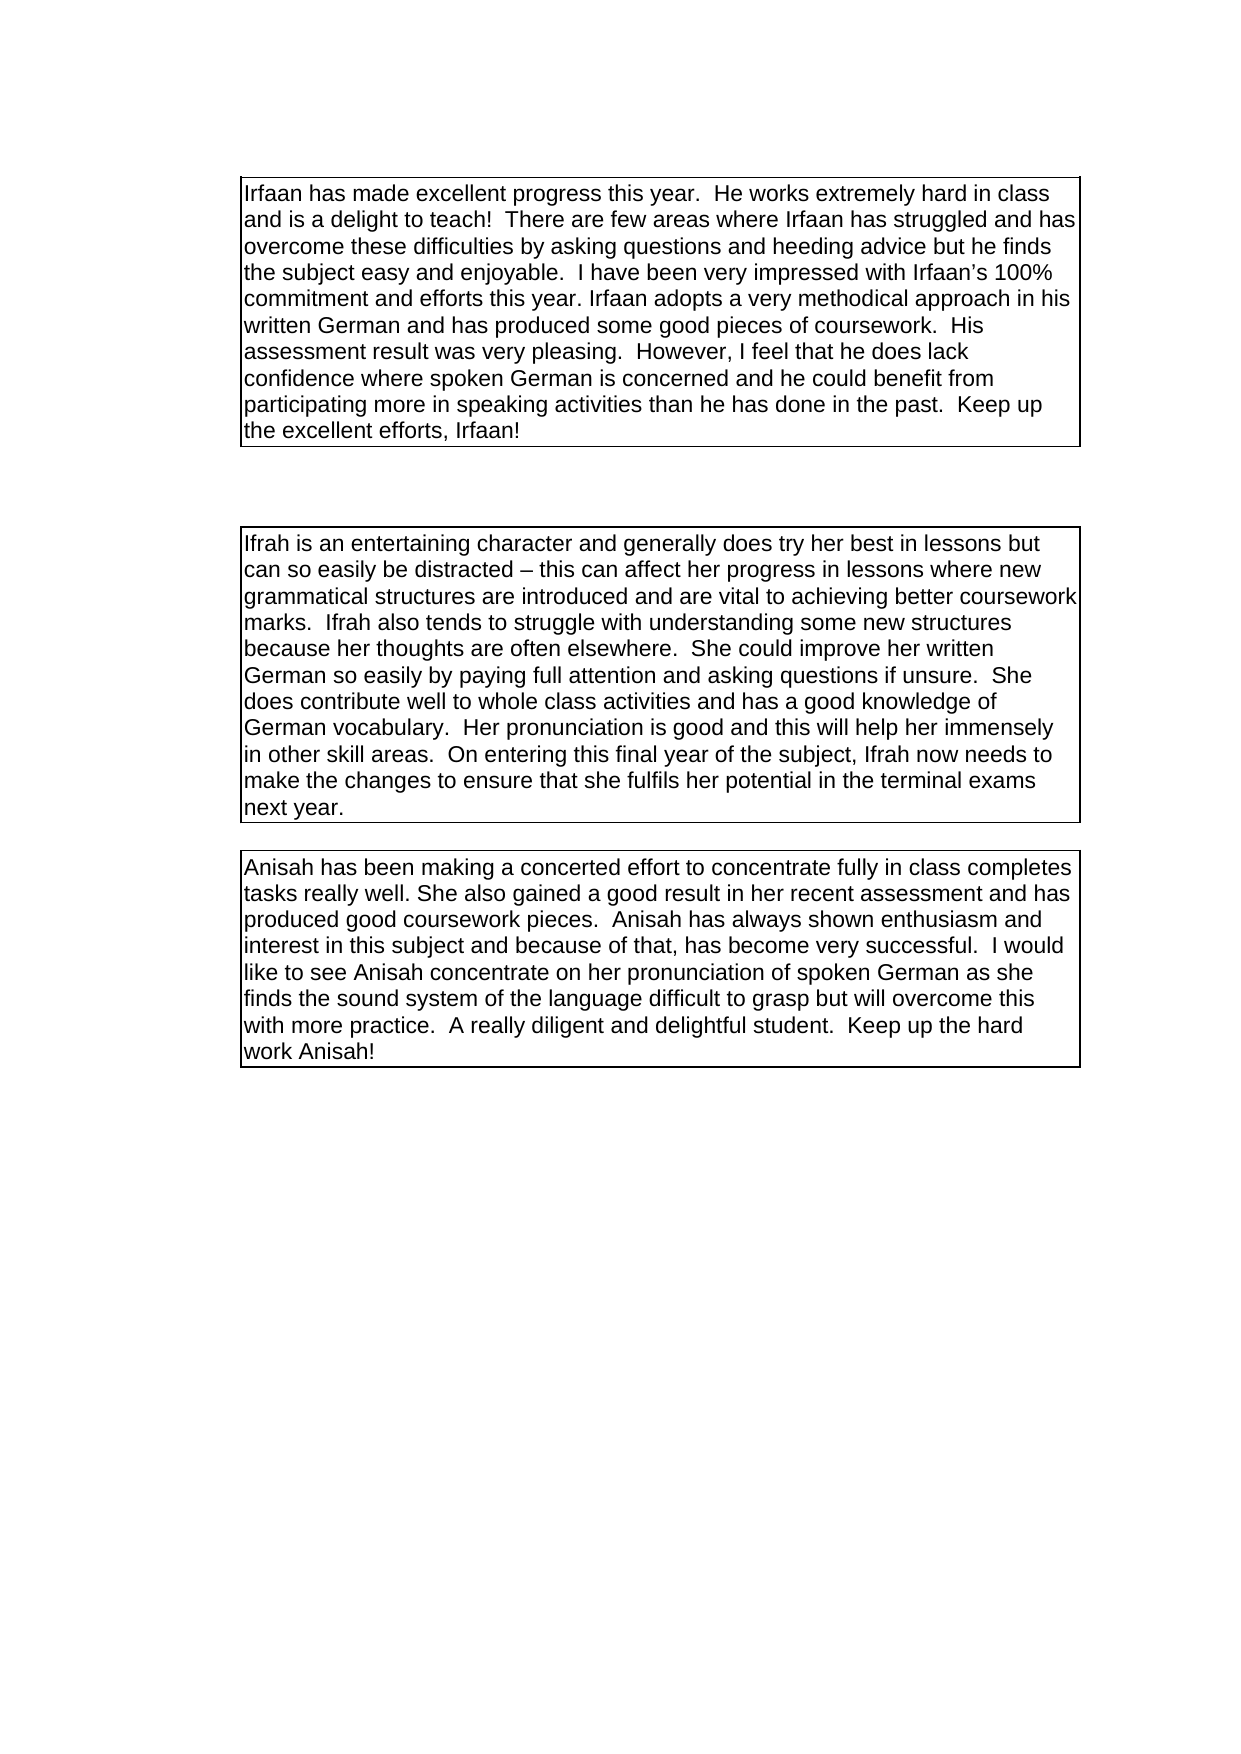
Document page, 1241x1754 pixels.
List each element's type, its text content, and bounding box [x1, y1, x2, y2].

text Ifrah is an entertaining character and generally does try her best in lessons but can so easily be distracted – this can affect her progress in lessons where new grammatical structures are introduced and are vital to achieving better coursework marks. Ifrah also tends to struggle with understanding some new structures because her thoughts are often elsewhere. She could improve her written German so easily by paying full attention and asking questions if unsure. She does contribute well to whole class activities and has a good knowledge of German vocabulary. Her pronunciation is good and this will help her immensely in other skill areas. On entering this final year of the subject, Ifrah now needs to make the changes to ensure that she fulfils her potential in the terminal exams next year. [242, 528, 1079, 822]
text Anisah has been making a concerted effort to concentrate fully in class completes tasks really well. She also gained a good result in her recent assessment and has produced good coursework pieces. Anisah has always shown enthusiasm and interest in this subject and because of that, has become very successful. I would like to see Anisah concentrate on her pronunciation of spoken German as she finds the sound system of the language difficult to grasp but will overcome this with more practice. A really diligent and delightful student. Keep up the hard work Anisah! [242, 851, 1079, 1066]
text Irfaan has made excellent progress this year. He works extremely hard in class and is a delight to teach! There are few areas where Irfaan has struggled and has overcome these difficulties by asking questions and heeding advice but he finds the subject easy and enjoyable. I have been very impressed with Irfaan’s 100% commitment and efforts this year. Irfaan adopts a very methodical approach in his written German and has produced some good pieces of coursework. His assessment result was very pleasing. However, I feel that he does lack confidence where spoken German is concerned and he could benefit from participating more in speaking activities than he has done in the past. Keep up the excellent efforts, Irfaan! [242, 178, 1079, 446]
